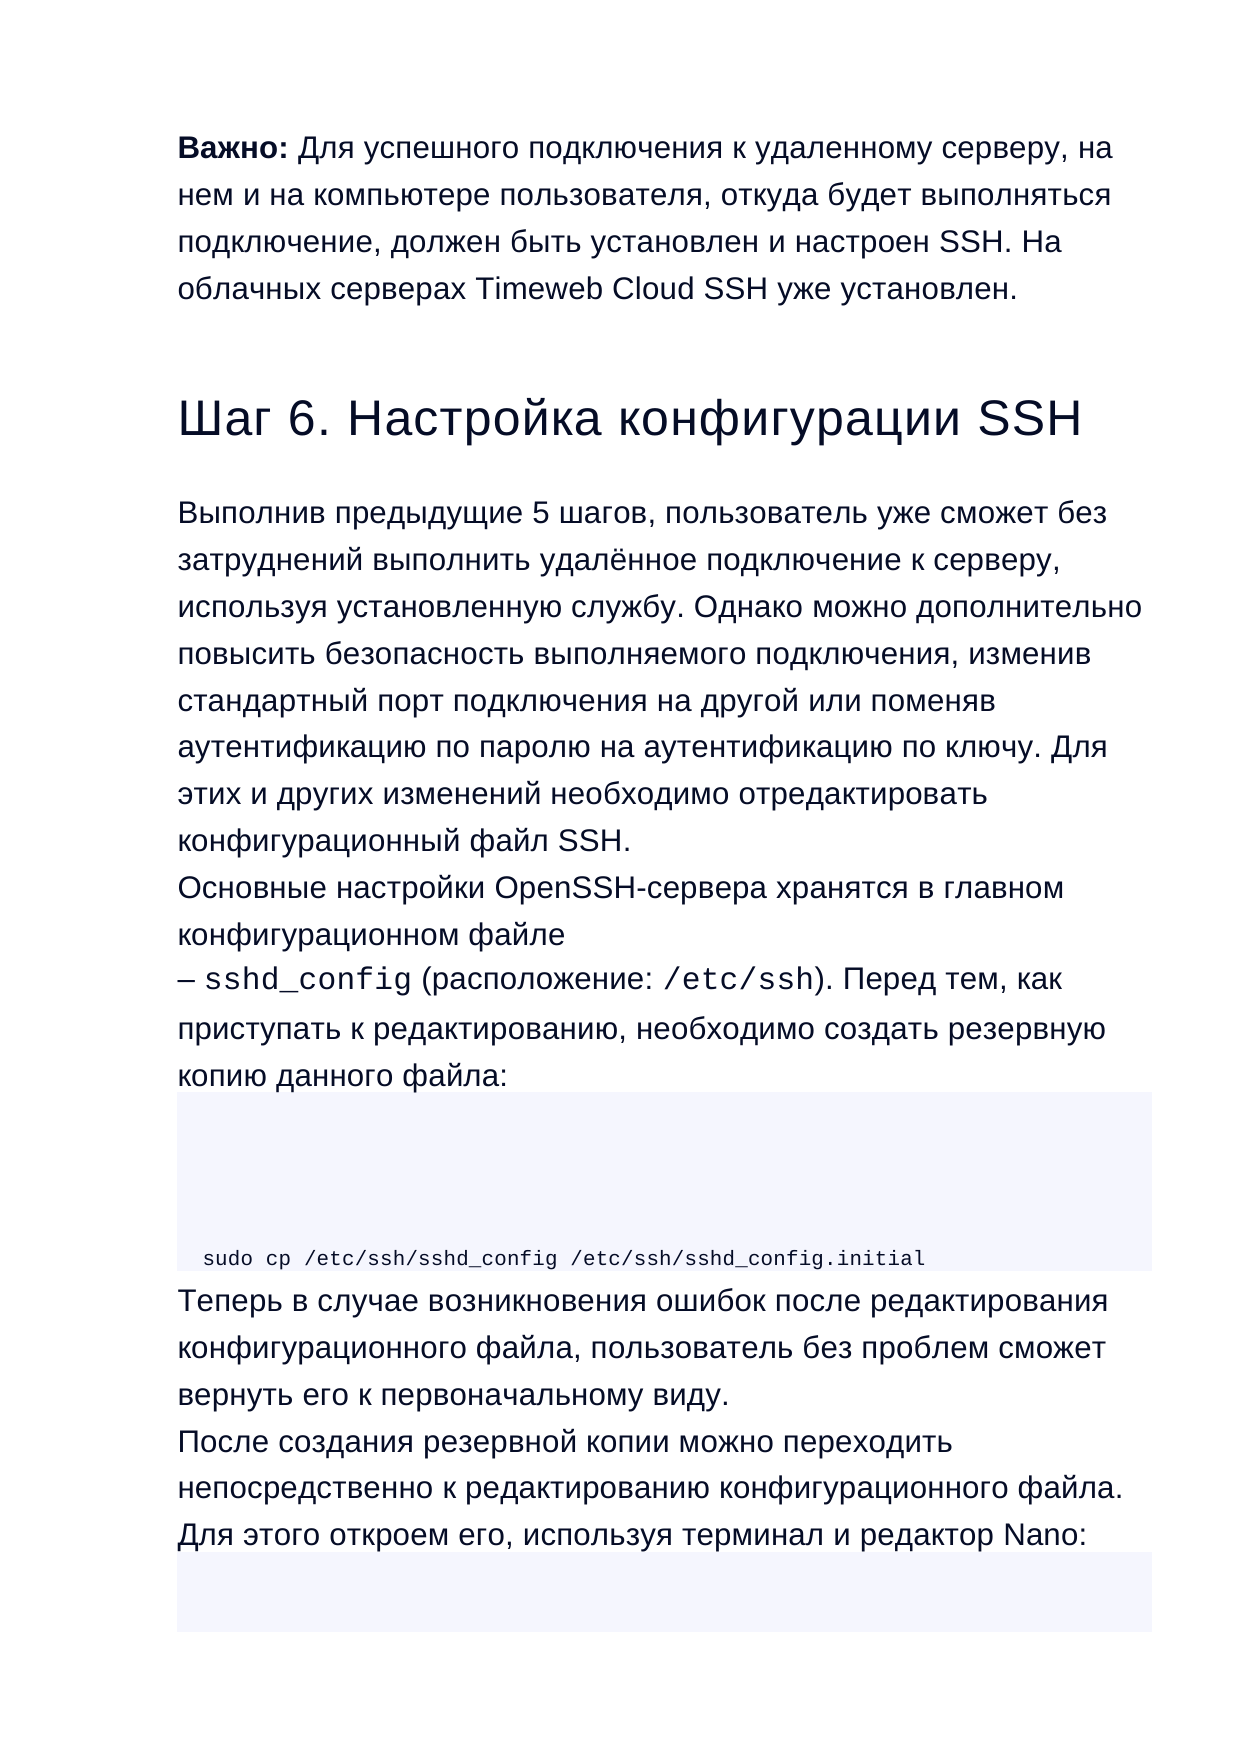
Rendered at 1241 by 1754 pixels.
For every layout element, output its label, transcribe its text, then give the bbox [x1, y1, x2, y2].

text Теперь в случае возникновения ошибок после редактирования конфигурационного файла, пользователь без проблем сможет вернуть его к первоначальному виду. [177, 1271, 1152, 1412]
text sudo cp /etc/ssh/sshd_config /etc/ssh/sshd_config.initial [177, 1247, 1152, 1271]
text Основные настройки OpenSSH-сервера хранятся в главном конфигурационном файле – sshd_config (расположение: /etc/ssh). Перед тем, как приступать к редактированию, необходимо создать резервную копию данного файла: [177, 858, 1152, 1092]
text Важно: Для успешного подключения к удаленному серверу, на нем и на компьютере пользователя, откуда будет выполняться подключение, должен быть установлен и настроен SSH. На облачных серверах Timeweb Cloud SSH уже установлен. [177, 118, 1152, 306]
text Выполнив предыдущие 5 шагов, пользователь уже сможет без затруднений выполнить удалённое подключение к серверу, используя установленную службу. Однако можно дополнительно повысить безопасность выполняемого подключения, изменив стандартный порт подключения на другой или поменяв аутентификацию по паролю на аутентификацию по ключу. Для этих и других изменений необходимо отредактировать конфигурационный файл SSH. [177, 483, 1152, 858]
text Шаг 6. Настройка конфигурации SSH [177, 381, 1152, 446]
text После создания резервной копии можно переходить непосредственно к редактированию конфигурационного файла. Для этого откроем его, используя терминал и редактор Nano: [177, 1412, 1152, 1552]
